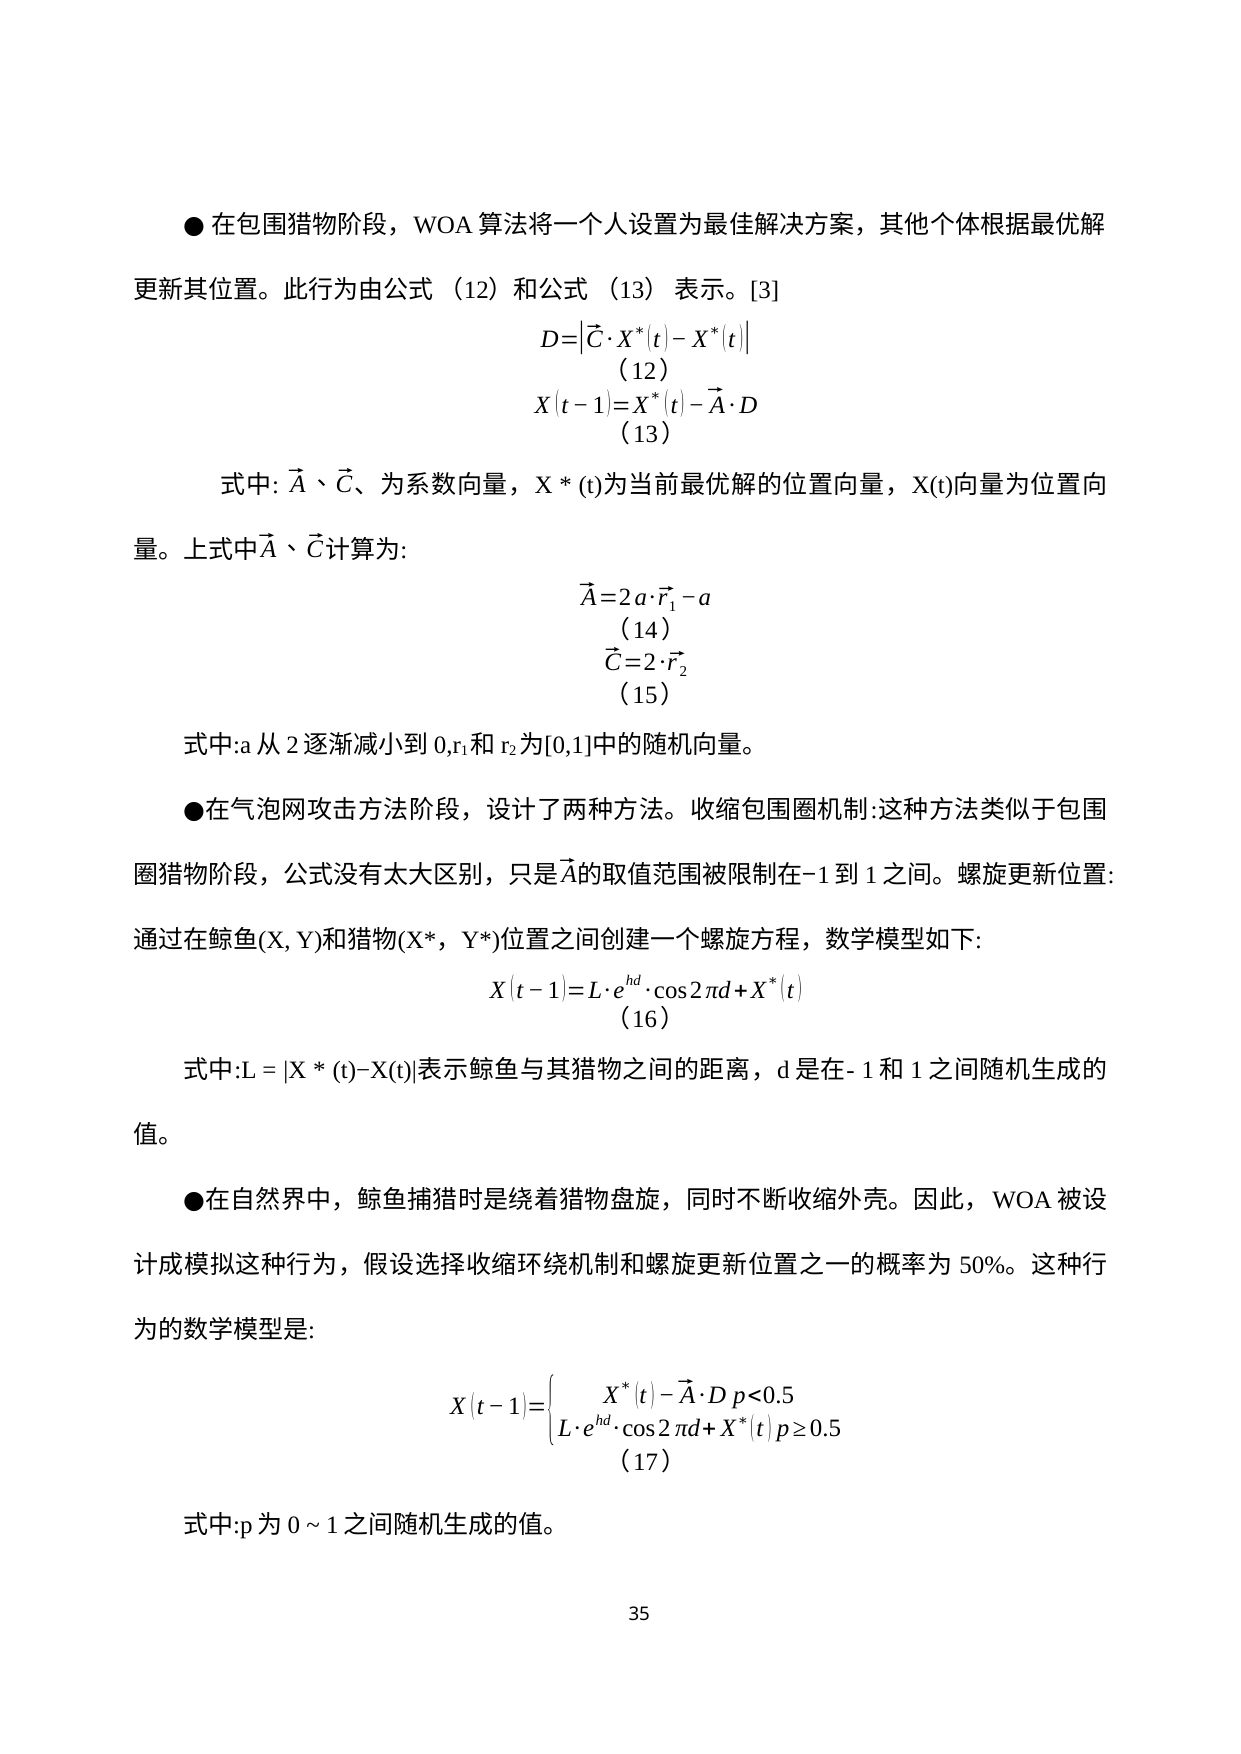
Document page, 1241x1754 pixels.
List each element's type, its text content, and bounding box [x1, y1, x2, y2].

text ●在气泡网攻击方法阶段，设计了两种方法。收缩包围圈机制:这种方法类似于包围圈猎物阶段，公式没有太大区别，只是的取值范围被限制在−1到1之间。螺旋更新位置:通过在鲸鱼(X, Y)和猎物(X*，Y*)位置之间创建一个螺旋方程，数学模型如下: [133, 775, 1107, 970]
text 式中:L = |X * (t)−X(t)|表示鲸鱼与其猎物之间的距离，d是在- 1和1之间随机生成的值。 [133, 1035, 1107, 1165]
text 式中: 、为系数向量，X * (t)为当前最优解的位置向量，X(t)向量为位置向量。上式中计算为: [133, 450, 1107, 580]
text ● 在包围猎物阶段，WOA算法将一个人设置为最佳解决方案，其他个体根据最优解更新其位置。此行为由公式 （12）和公式 （13） 表示。[3] [133, 190, 1107, 320]
text 式中:p为0 ~ 1之间随机生成的值。 [133, 1490, 1107, 1555]
text ●在自然界中，鲸鱼捕猎时是绕着猎物盘旋，同时不断收缩外壳。因此，WOA被设计成模拟这种行为，假设选择收缩环绕机制和螺旋更新位置之一的概率为50%。这种行为的数学模型是: [133, 1165, 1107, 1360]
text 式中:a从2逐渐减小到0,r1和r2为[0,1]中的随机向量。 [133, 710, 1107, 775]
